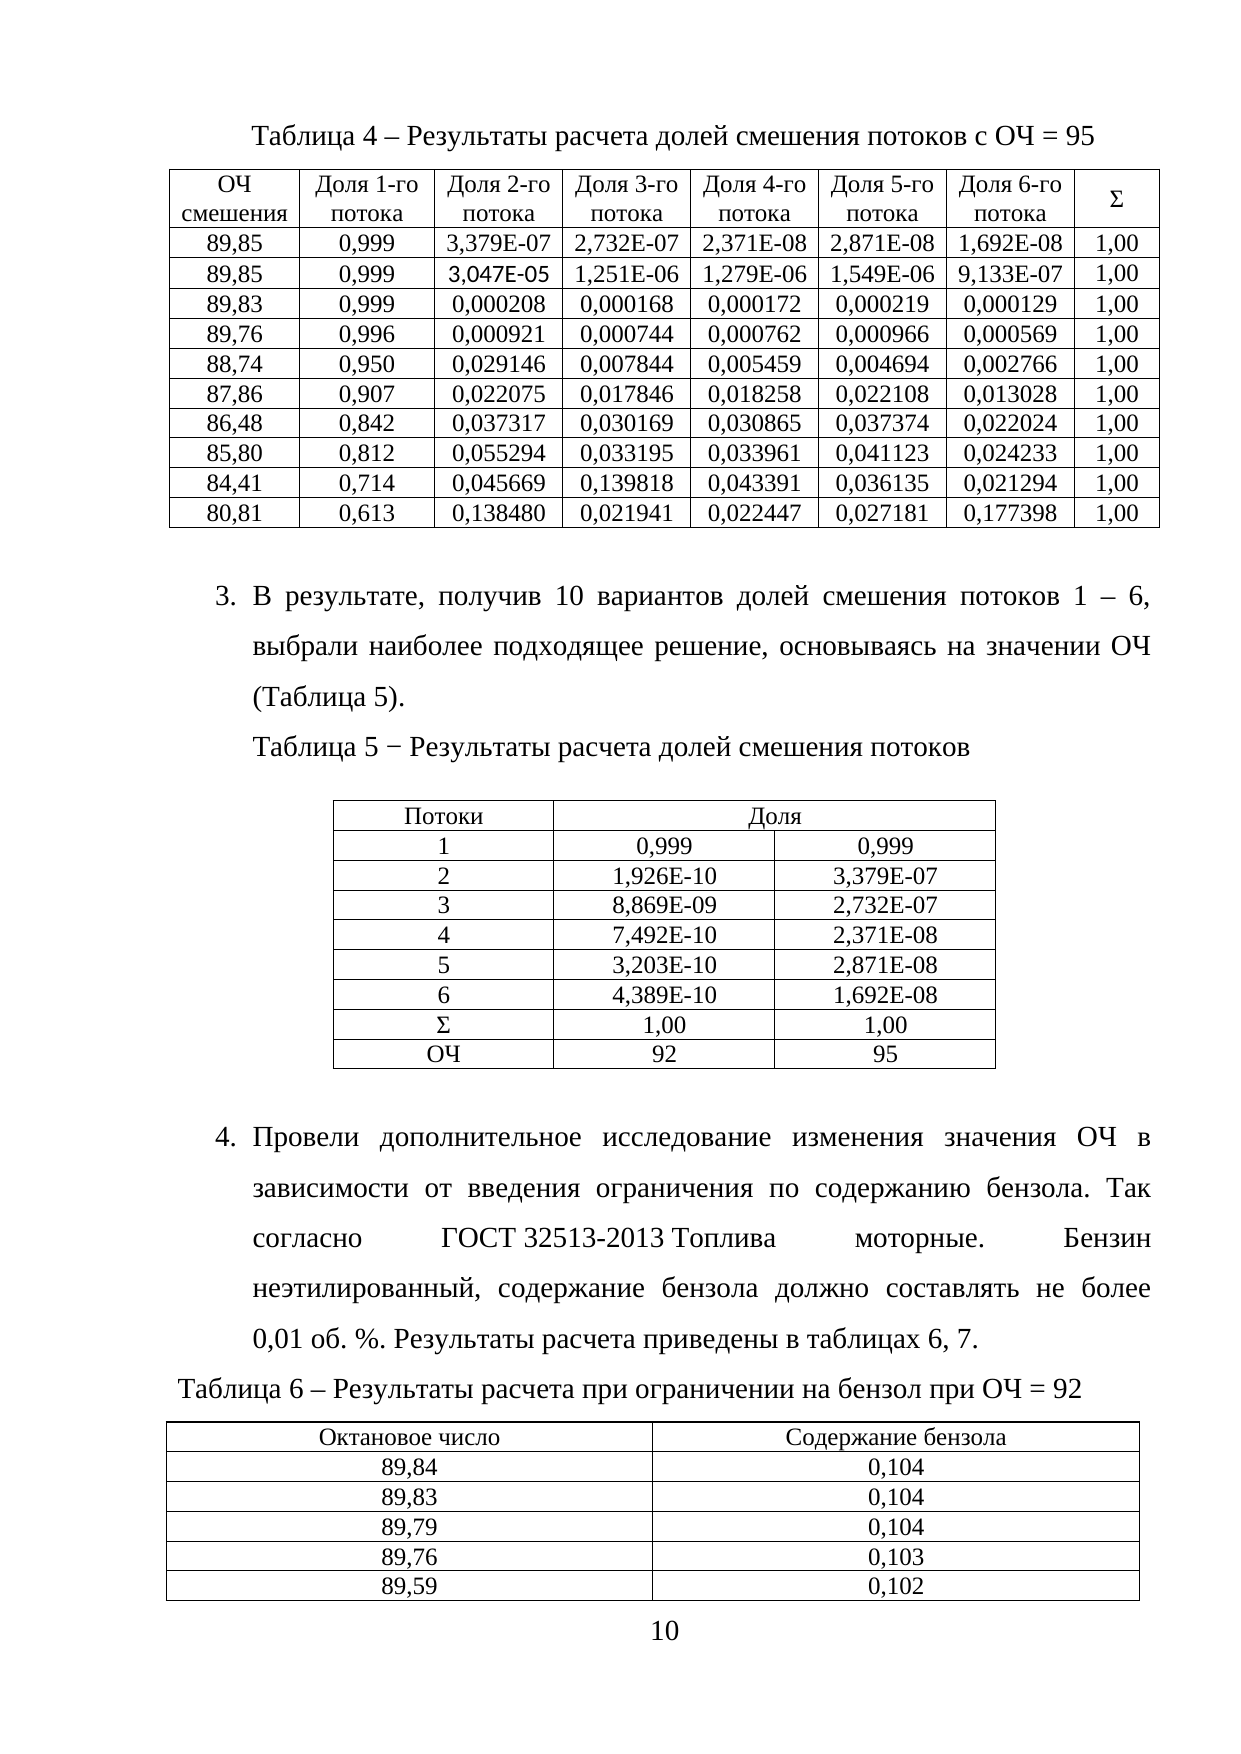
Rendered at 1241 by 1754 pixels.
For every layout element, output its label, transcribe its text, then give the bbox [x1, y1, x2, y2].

table_cell 0,027181 [819, 498, 946, 527]
table_cell 3 [334, 891, 553, 919]
table_header Доля 4-го потока [691, 170, 818, 227]
table_cell 1,00 [1075, 349, 1159, 378]
list В результате, получив 10 вариантов долей смешения потоков 1 – 6, выбрали наиболее подходящее решение, основываясь на значении ОЧ (Таблица 5). [215, 578, 1152, 712]
table_cell 0,104 [653, 1452, 1139, 1481]
table_cell 87,86 [170, 379, 299, 407]
table_cell 0,999 [300, 258, 434, 288]
table_cell 0,842 [300, 409, 434, 437]
table_header Доля [554, 801, 995, 830]
text Таблица 6 – Результаты расчета при ограничении на бензол при ОЧ = 92 [177, 1371, 1152, 1405]
table_cell 2,732Е-07 [563, 228, 690, 257]
table_cell 2,371Е-08 [775, 920, 995, 949]
table_cell 89,83 [167, 1482, 652, 1511]
text Таблица 4 – Результаты расчета долей смешения потоков с ОЧ = 95 [177, 118, 1152, 152]
table_cell 2,732Е-07 [775, 891, 995, 919]
table_cell 3,379Е-07 [435, 228, 562, 257]
table_cell 0,104 [653, 1512, 1139, 1541]
table_cell 4,389Е-10 [554, 980, 774, 1009]
table_cell 0,000219 [819, 289, 946, 318]
table_cell 0,613 [300, 498, 434, 527]
table_cell 0,013028 [947, 379, 1074, 407]
table_cell 89,79 [167, 1512, 652, 1541]
table_header Доля 3-го потока [563, 170, 690, 227]
table_cell 1,00 [1075, 379, 1159, 407]
table_cell 0,029146 [435, 349, 562, 378]
table_cell 9,133Е-07 [947, 258, 1074, 288]
table_cell 0,030865 [691, 409, 818, 437]
table_cell ОЧ [334, 1040, 553, 1068]
table_cell 0,139818 [563, 468, 690, 497]
table_cell 2,371Е-08 [691, 228, 818, 257]
table_cell 0,004694 [819, 349, 946, 378]
table_cell 5 [334, 950, 553, 979]
table_cell 0,000744 [563, 319, 690, 348]
table_cell 0,714 [300, 468, 434, 497]
table_cell 1,279Е-06 [691, 258, 818, 288]
table_cell 89,76 [170, 319, 299, 348]
table_cell 0,000208 [435, 289, 562, 318]
table_header ОЧ смешения [170, 170, 299, 227]
table_cell 0,033961 [691, 438, 818, 467]
table_cell 0,996 [300, 319, 434, 348]
table_cell 1,00 [1075, 319, 1159, 348]
table_cell 7,492Е-10 [554, 920, 774, 949]
table_cell 0,000921 [435, 319, 562, 348]
table_cell 95 [775, 1040, 995, 1068]
list Таблица 5 − Результаты расчета долей смешения потоков [252, 729, 1152, 762]
table_cell 0,005459 [691, 349, 818, 378]
table_cell 0,000762 [691, 319, 818, 348]
table_header Доля 1-го потока [300, 170, 434, 227]
table_cell 0,102 [653, 1571, 1139, 1600]
table_cell 1,251Е-06 [563, 258, 690, 288]
table_cell 1,00 [1075, 438, 1159, 467]
table_cell 0,104 [653, 1482, 1139, 1511]
table_header Доля 5-го потока [819, 170, 946, 227]
table_header Доля 2-го потока [435, 170, 562, 227]
table_cell 1,00 [1075, 289, 1159, 318]
table_cell 0,103 [653, 1542, 1139, 1570]
table_cell 85,80 [170, 438, 299, 467]
table_cell 0,000966 [819, 319, 946, 348]
table_cell 4 [334, 920, 553, 949]
table_cell 1,692Е-08 [775, 980, 995, 1009]
table_cell 0,138480 [435, 498, 562, 527]
table_cell 3,203Е-10 [554, 950, 774, 979]
table_cell 89,85 [170, 228, 299, 257]
table_cell 1,00 [554, 1010, 774, 1038]
table_cell 0,000172 [691, 289, 818, 318]
table_cell 8,869Е-09 [554, 891, 774, 919]
table_cell 6 [334, 980, 553, 1009]
table_cell 0,043391 [691, 468, 818, 497]
table_cell 0,000168 [563, 289, 690, 318]
table_cell 1 [334, 831, 553, 860]
table_cell Σ [334, 1010, 553, 1038]
table_cell 0,007844 [563, 349, 690, 378]
table_cell 0,045669 [435, 468, 562, 497]
list Провели дополнительное исследование изменения значения ОЧ в зависимости от введения ограничения по содержанию бензола. Так согласно ГОСТ 32513-2013 Топлива моторные. Бензин неэтилированный, содержание бензола должно составлять не более 0,01 об. %. Результаты расчета приведены в таблицах 6, 7. [215, 1119, 1152, 1354]
table_cell 0,022075 [435, 379, 562, 407]
table_cell 89,76 [167, 1542, 652, 1570]
table_cell 2,871Е-08 [775, 950, 995, 979]
table_cell 3,047Е-05 [435, 258, 562, 288]
table_cell 0,021294 [947, 468, 1074, 497]
table_cell 0,000129 [947, 289, 1074, 318]
table_cell 0,022447 [691, 498, 818, 527]
table_cell 1,00 [1075, 409, 1159, 437]
table_header Потоки [334, 801, 553, 830]
table_cell 80,81 [170, 498, 299, 527]
table_cell 89,83 [170, 289, 299, 318]
table_cell 1,00 [1075, 228, 1159, 257]
table_cell 0,950 [300, 349, 434, 378]
table_cell 89,84 [167, 1452, 652, 1481]
table_cell 86,48 [170, 409, 299, 437]
table_cell 1,00 [1075, 468, 1159, 497]
table_cell 0,999 [554, 831, 774, 860]
table_header Доля 6-го потока [947, 170, 1074, 227]
table_cell 3,379Е-07 [775, 861, 995, 889]
table_cell 1,926Е-10 [554, 861, 774, 889]
table_cell 0,055294 [435, 438, 562, 467]
table_cell 0,033195 [563, 438, 690, 467]
table_cell 0,002766 [947, 349, 1074, 378]
table_cell 0,018258 [691, 379, 818, 407]
table_cell 0,041123 [819, 438, 946, 467]
table_cell 0,021941 [563, 498, 690, 527]
table_cell 1,00 [1075, 258, 1159, 288]
table_cell 0,907 [300, 379, 434, 407]
table_cell 0,022024 [947, 409, 1074, 437]
table_cell 0,812 [300, 438, 434, 467]
table_cell 84,41 [170, 468, 299, 497]
table_cell 88,74 [170, 349, 299, 378]
table_cell 0,036135 [819, 468, 946, 497]
table_cell 0,177398 [947, 498, 1074, 527]
table_cell 0,999 [300, 228, 434, 257]
table_cell 2,871Е-08 [819, 228, 946, 257]
table_cell 0,030169 [563, 409, 690, 437]
table_cell 1,00 [775, 1010, 995, 1038]
table_cell 89,59 [167, 1571, 652, 1600]
table_header Октановое число [167, 1423, 652, 1451]
table_cell 0,024233 [947, 438, 1074, 467]
table_cell 0,022108 [819, 379, 946, 407]
table_cell 0,999 [300, 289, 434, 318]
table_cell 92 [554, 1040, 774, 1068]
table_cell 2 [334, 861, 553, 889]
table_cell 1,00 [1075, 498, 1159, 527]
table_cell 0,999 [775, 831, 995, 860]
table_cell 0,037317 [435, 409, 562, 437]
table_cell 0,000569 [947, 319, 1074, 348]
table_cell 1,692Е-08 [947, 228, 1074, 257]
table_header Содержание бензола [653, 1423, 1139, 1451]
table_cell 1,549Е-06 [819, 258, 946, 288]
table_cell 0,037374 [819, 409, 946, 437]
table_cell 0,017846 [563, 379, 690, 407]
table_header Σ [1075, 170, 1159, 227]
table_cell 89,85 [170, 258, 299, 288]
